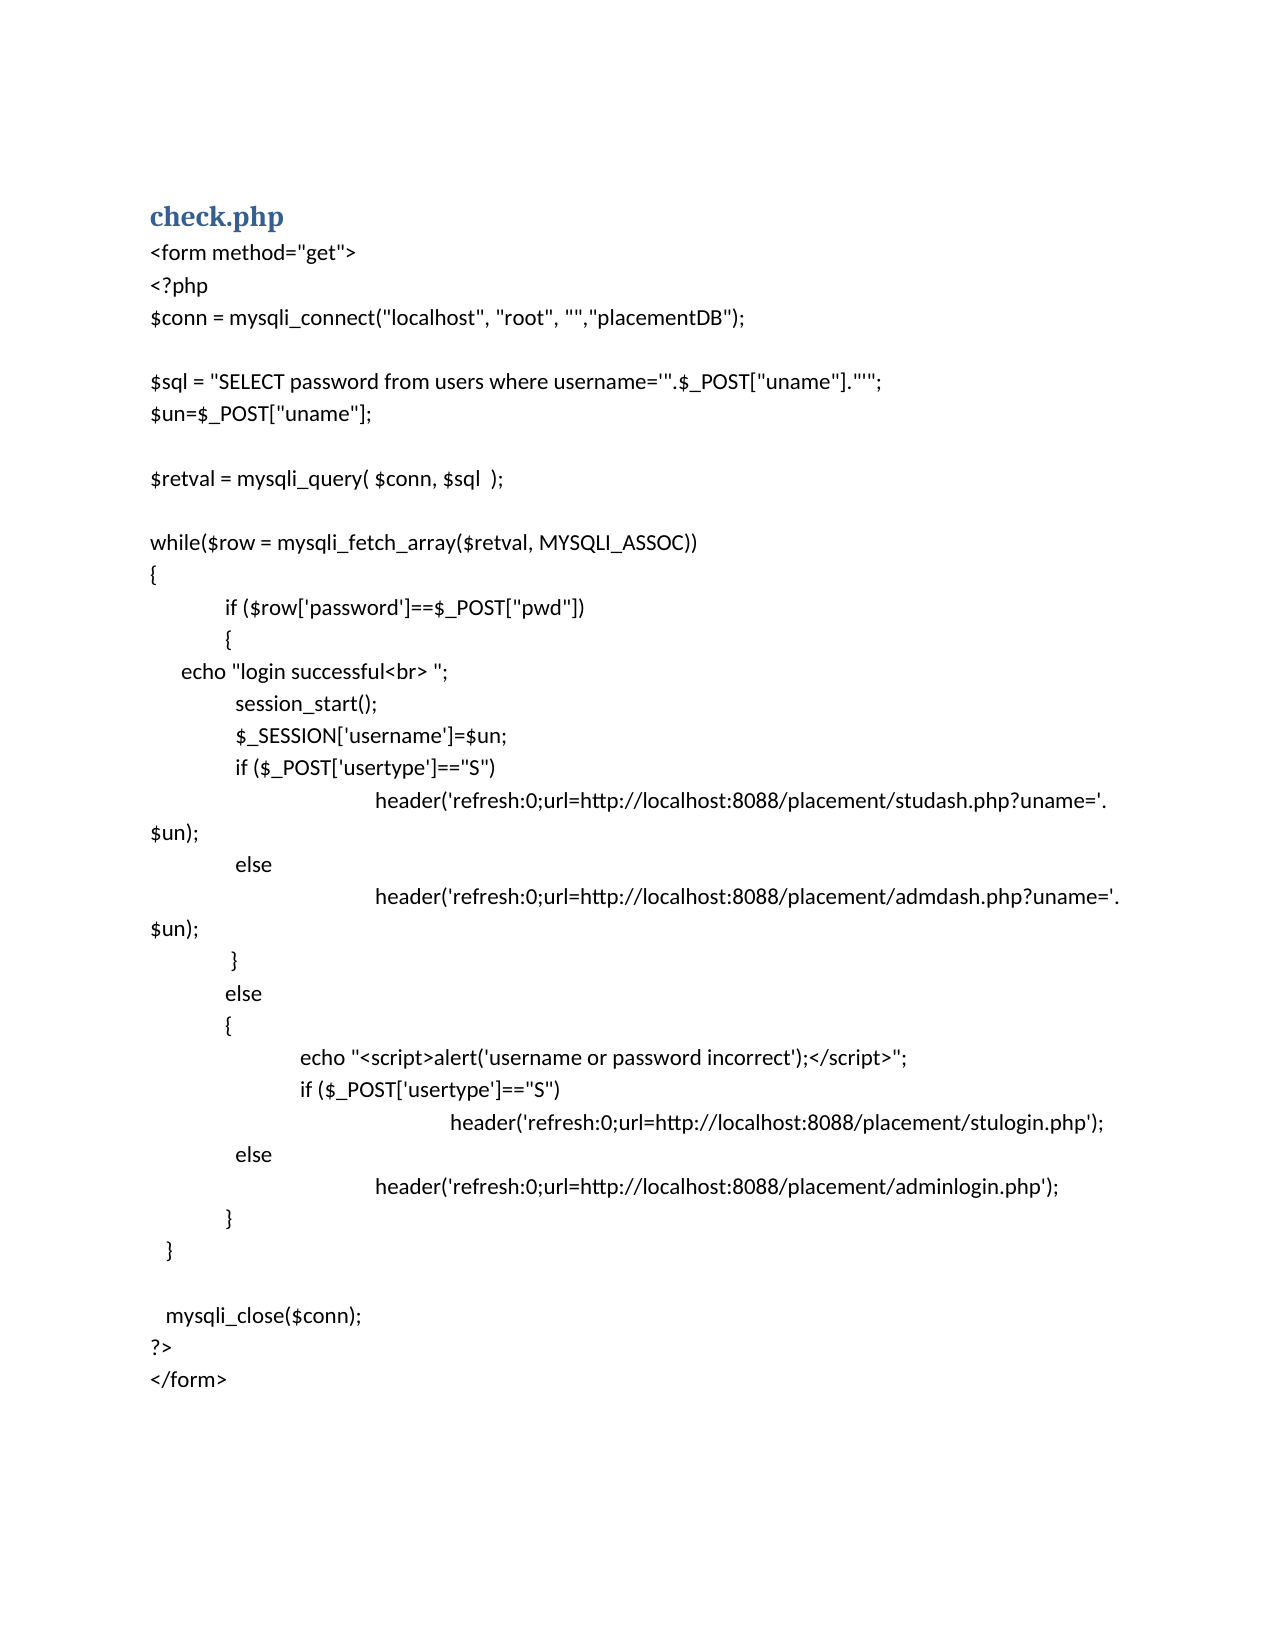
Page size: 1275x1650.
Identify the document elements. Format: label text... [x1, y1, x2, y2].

text } [150, 947, 1125, 975]
text header('refresh:0;url=http://localhost:8088/placement/adminlogin.php'); [150, 1172, 1125, 1200]
text session_start(); [150, 689, 1125, 717]
text $un=$_POST["uname"]; [150, 399, 1125, 427]
text echo "<script>alert('username or password incorrect');</script>"; [150, 1043, 1125, 1071]
text header('refresh:0;url=http://localhost:8088/placement/stulogin.php'); [150, 1108, 1125, 1136]
text $_SESSION['username']=$un; [150, 721, 1125, 749]
text ?> [150, 1333, 1125, 1361]
text mysqli_close($conn); [150, 1301, 1125, 1329]
text header('refresh:0;url=http://localhost:8088/placement/studash.php?uname='.$un); [150, 786, 1125, 846]
text { [150, 1011, 1125, 1039]
text { [150, 625, 1125, 653]
text <?php [150, 271, 1125, 299]
text { [150, 560, 1125, 588]
subtitle check.php [150, 200, 1125, 233]
text if ($row['password']==$_POST["pwd"]) [150, 593, 1125, 621]
text else [150, 979, 1125, 1007]
text else [150, 850, 1125, 878]
text if ($_POST['usertype']=="S") [150, 753, 1125, 782]
text <form method="get"> [150, 238, 1125, 267]
text $retval = mysqli_query( $conn, $sql ); [150, 464, 1125, 492]
text echo "login successful<br> "; [150, 657, 1125, 685]
text </form> [150, 1365, 1125, 1393]
text } [150, 1204, 1125, 1232]
text else [150, 1140, 1125, 1168]
text while($row = mysqli_fetch_array($retval, MYSQLI_ASSOC)) [150, 528, 1125, 556]
text header('refresh:0;url=http://localhost:8088/placement/admdash.php?uname='.$un); [150, 882, 1125, 942]
text if ($_POST['usertype']=="S") [150, 1075, 1125, 1103]
text $conn = mysqli_connect("localhost", "root", "","placementDB"); [150, 303, 1125, 331]
text } [150, 1236, 1125, 1264]
text $sql = "SELECT password from users where username='".$_POST["uname"]."'"; [150, 367, 1125, 395]
